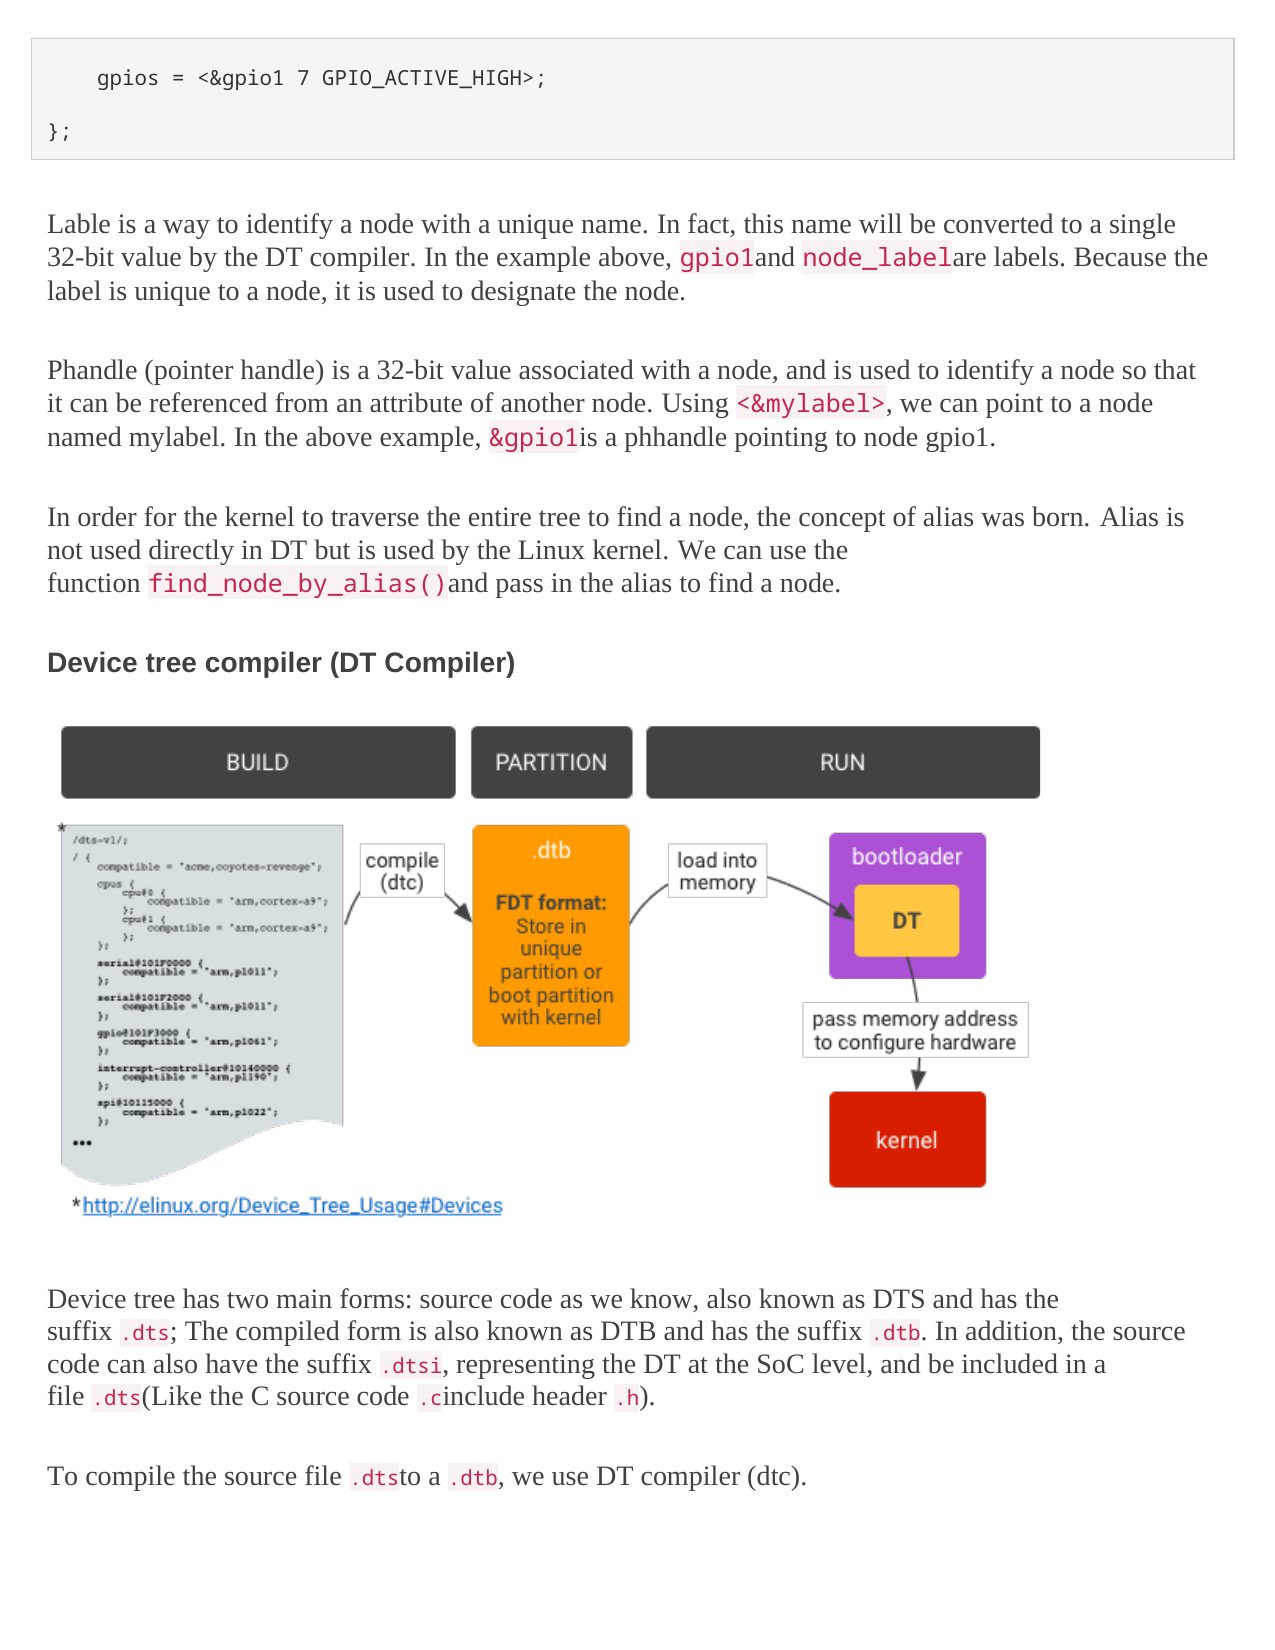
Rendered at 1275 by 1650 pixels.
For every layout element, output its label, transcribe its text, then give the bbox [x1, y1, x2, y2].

text Lable is a way to identify a node with a unique name. In fact, this name will be converted to a single 32-bit value by the DT compiler. In the example above, gpio1and node_labelare labels. Because the label is unique to a node, it is used to designate the node. [47, 207, 1219, 306]
text In order for the kernel to traverse the entire tree to find a node, the concept of alias was born. Alias ​​is not used directly in DT but is used by the Linux kernel. We can use the function find_node_by_alias()and pass in the alias to find a node. [47, 500, 1219, 599]
text Phandle (pointer handle) is a 32-bit value associated with a node, and is used to identify a node so that it can be referenced from an attribute of another node. Using <&mylabel>, we can point to a node named mylabel. In the above example, &gpio1is a phhandle pointing to node gpio1. [47, 353, 1219, 453]
text Device tree compiler (DT Compiler) [47, 646, 1219, 678]
picture [46, 725, 1041, 1230]
text }; [32, 91, 1233, 159]
text gpios = <&gpio1 7 GPIO_ACTIVE_HIGH>; [32, 39, 1233, 91]
text To compile the source file .dtsto a .dtb, we use DT compiler (dtc). [47, 1459, 1219, 1491]
text Device tree has two main forms: source code as we know, also known as DTS and has the suffix .dts; The compiled form is also known as DTB and has the suffix .dtb. In addition, the source code can also have the suffix .dtsi, representing the DT at the SoC level, and be included in a file .dts(Like the C source code .cinclude header .h). [47, 1282, 1219, 1412]
